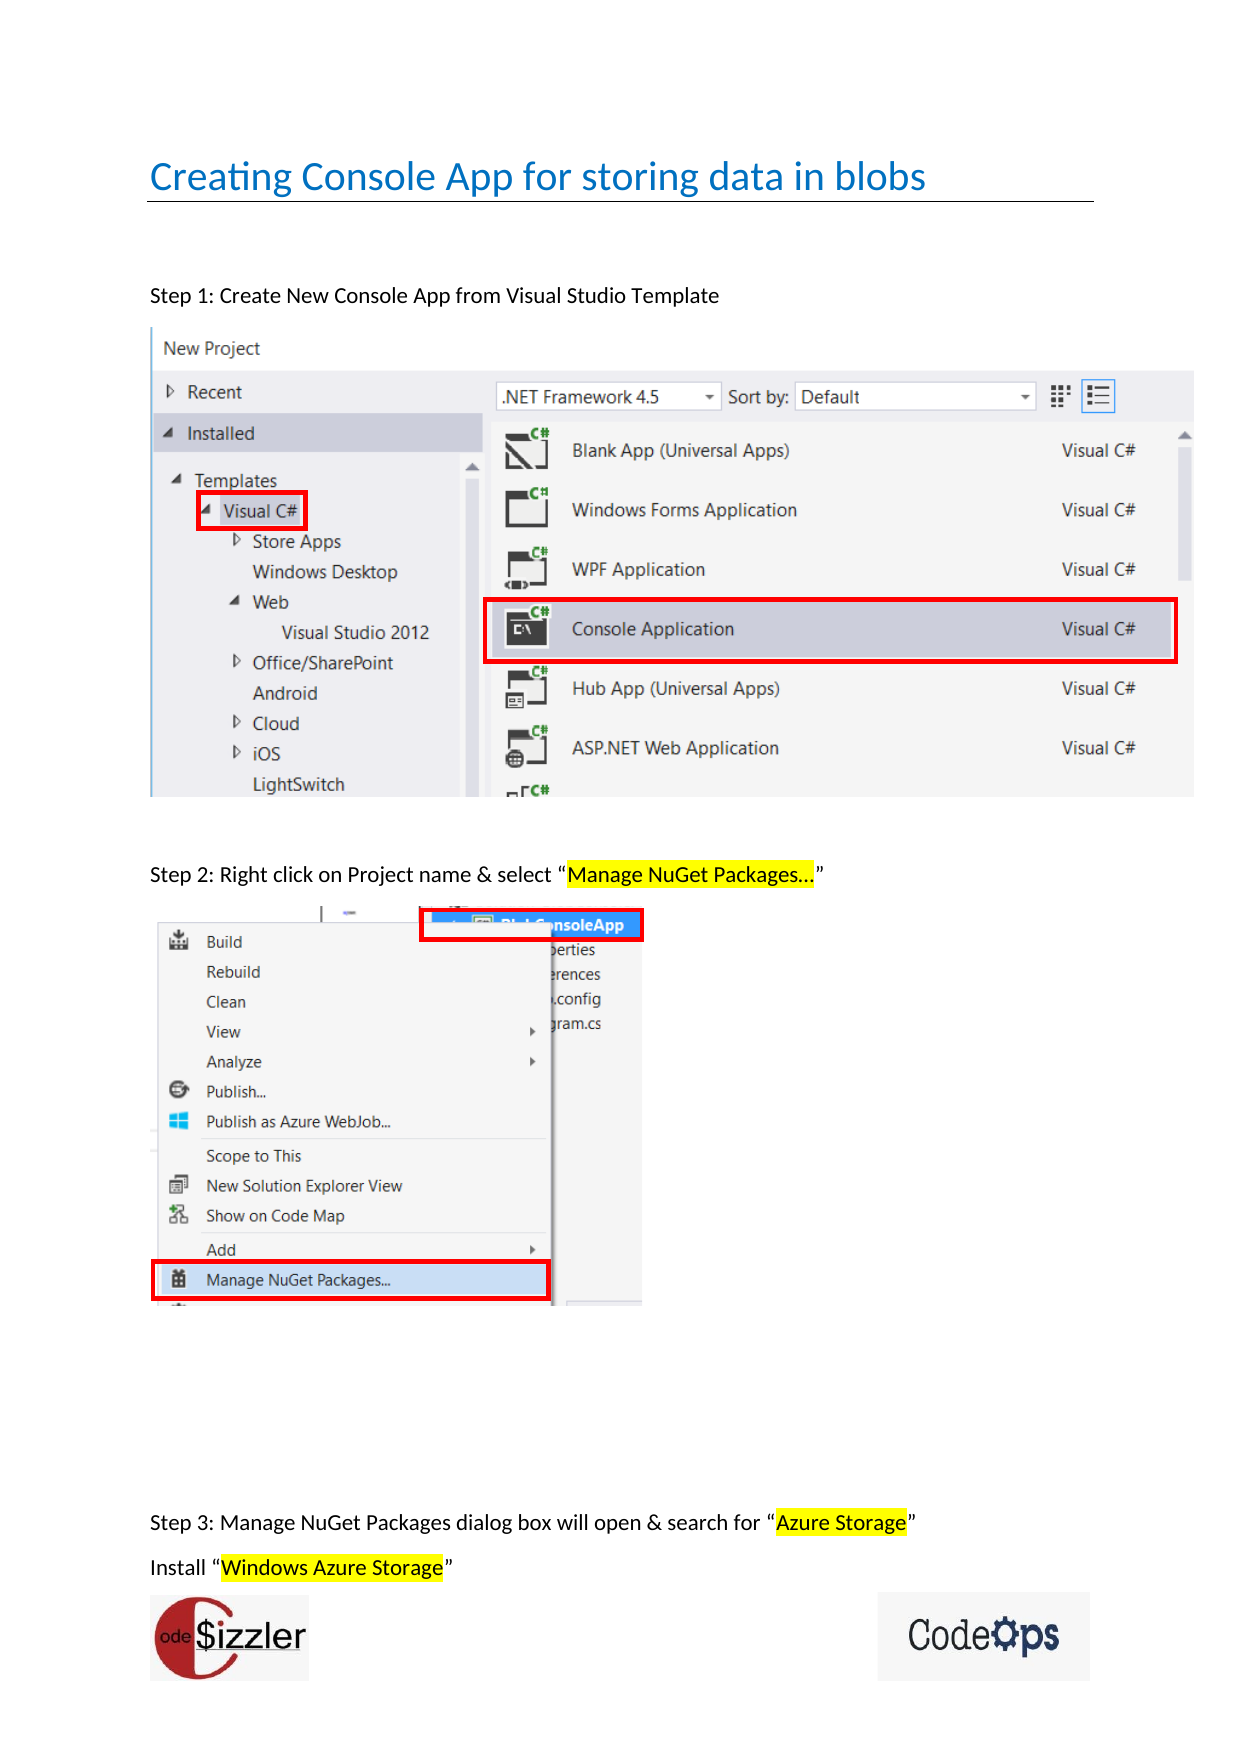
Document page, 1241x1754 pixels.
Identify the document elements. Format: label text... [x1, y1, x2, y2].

text Step 2: Right click on Project name & select “Manage NuGet Packages…” [814, 860, 1091, 888]
picture [877, 1592, 1090, 1681]
text Step 1: Create New Console App from Visual Studio Template [150, 281, 1091, 309]
picture [150, 906, 643, 1306]
picture [150, 1595, 309, 1681]
text Step 2: Right click on Project name & select “Manage NuGet Packages…” [150, 860, 567, 888]
text Step 3: Manage NuGet Packages dialog box will open & search for “Azure Storage” [150, 1508, 776, 1536]
text Install “Windows Azure Storage” [150, 1553, 1091, 1582]
text Step 3: Manage NuGet Packages dialog box will open & search for “Azure Storage” [907, 1508, 1091, 1536]
picture [150, 327, 1194, 797]
picture [424, 912, 640, 937]
text Creating Console App for storing data in blobs [150, 150, 1091, 201]
